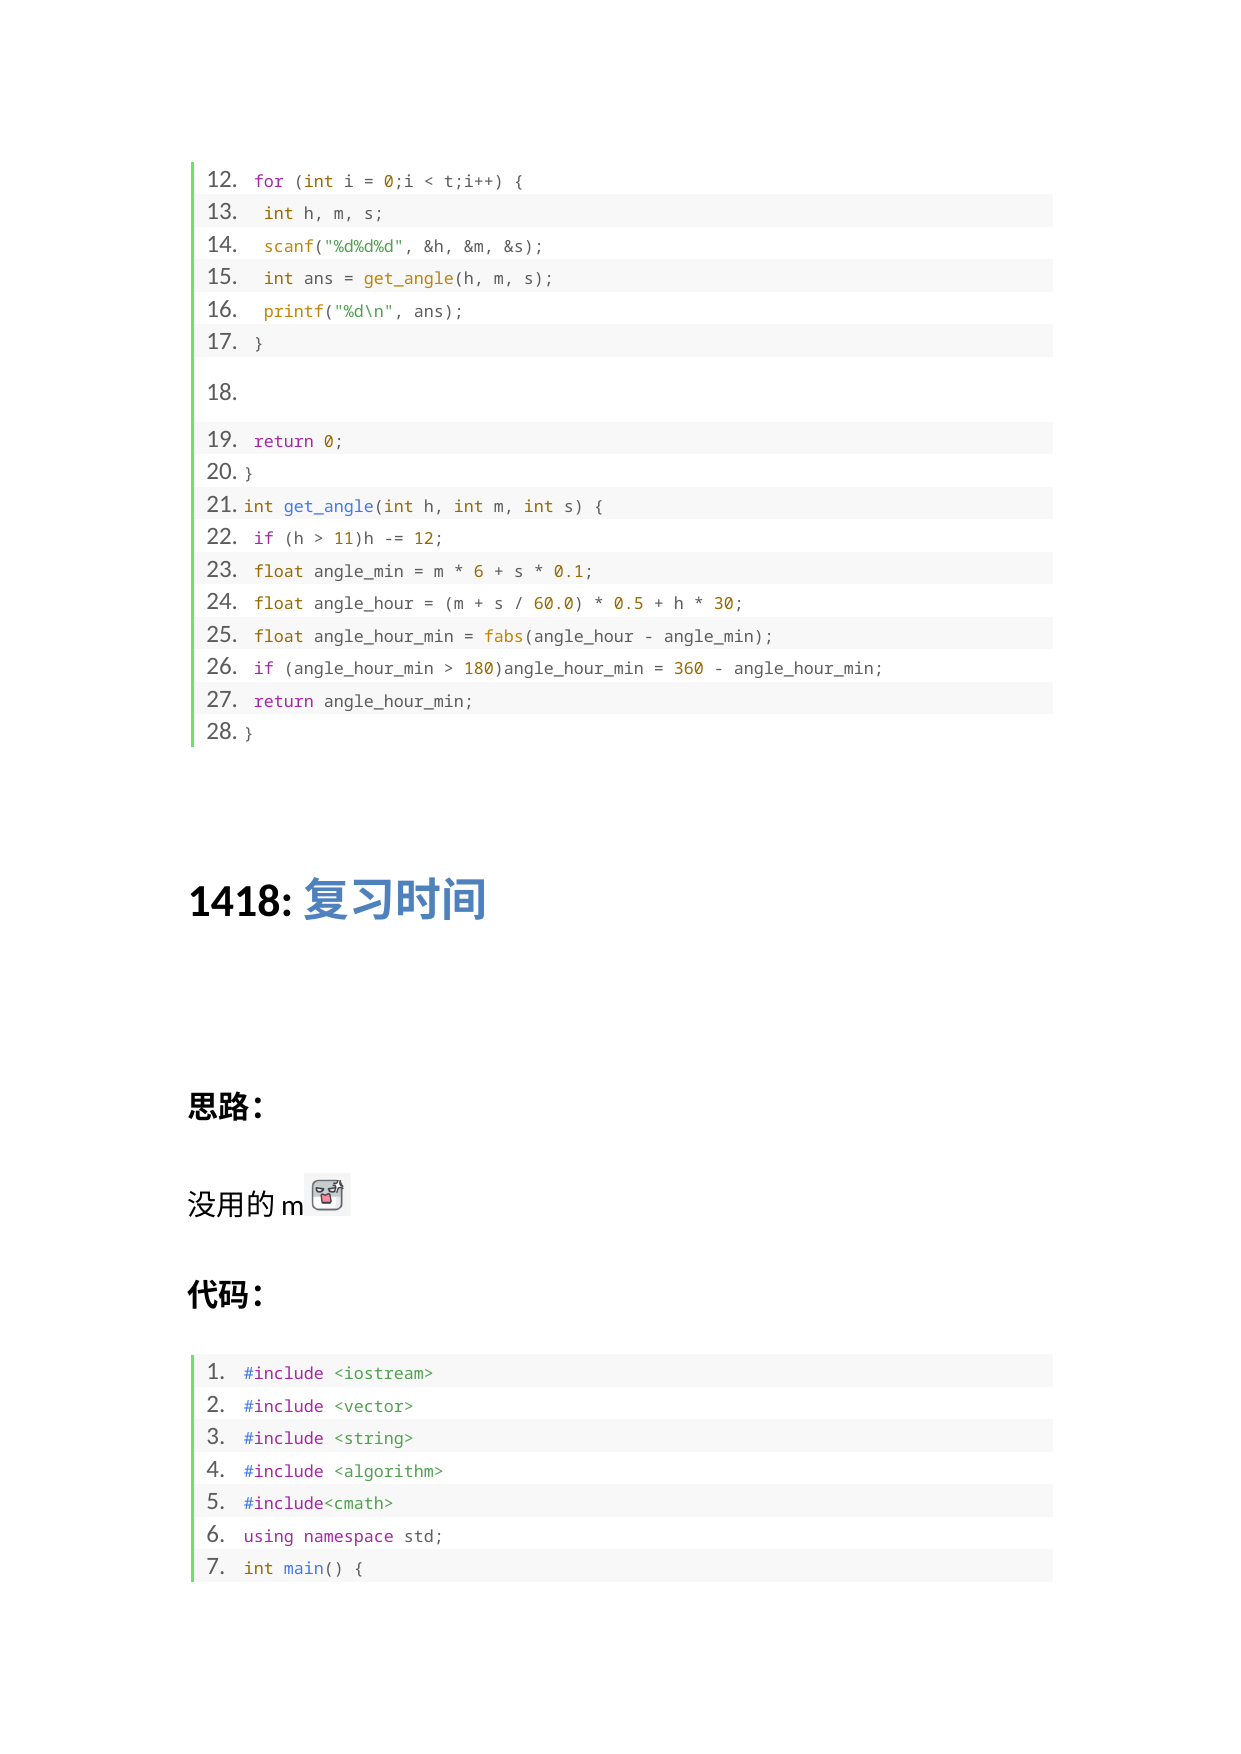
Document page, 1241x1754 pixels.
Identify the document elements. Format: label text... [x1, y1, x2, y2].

list } [194, 324, 1053, 357]
list scanf("%d%d%d", &h, &m, &s); [194, 227, 1053, 259]
list if (angle_hour_min > 180)angle_hour_min = 360 - angle_hour_min; [194, 649, 1053, 682]
subtitle 1418: 复习时间 [187, 847, 1053, 945]
text 没用的m [187, 1166, 1053, 1231]
list return 0; [194, 422, 1053, 454]
list } [194, 454, 1053, 487]
list } [194, 714, 1053, 747]
picture [304, 1173, 351, 1216]
list float angle_min = m * 6 + s * 0.1; [194, 552, 1053, 584]
list int get_angle(int h, int m, int s) { [194, 487, 1053, 519]
list return angle_hour_min; [194, 682, 1053, 714]
list #include <string> [194, 1419, 1053, 1452]
subtitle 代码： [187, 1260, 1053, 1325]
subtitle 思路： [187, 1072, 1053, 1137]
list #include <iostream> [191, 1354, 1053, 1387]
list for (int i = 0;i < t;i++) { [194, 162, 1053, 194]
list int main() { [194, 1549, 1053, 1582]
list if (h > 11)h -= 12; [194, 519, 1053, 552]
list #include <vector> [194, 1387, 1053, 1419]
list using namespace std; [194, 1517, 1053, 1549]
list float angle_hour = (m + s / 60.0) * 0.5 + h * 30; [194, 584, 1053, 617]
list #include <algorithm> [194, 1452, 1053, 1484]
list int ans = get_angle(h, m, s); [194, 259, 1053, 292]
list float angle_hour_min = fabs(angle_hour - angle_min); [194, 617, 1053, 649]
list #include<cmath> [194, 1484, 1053, 1517]
list printf("%d\n", ans); [194, 292, 1053, 324]
list int h, m, s; [194, 194, 1053, 227]
